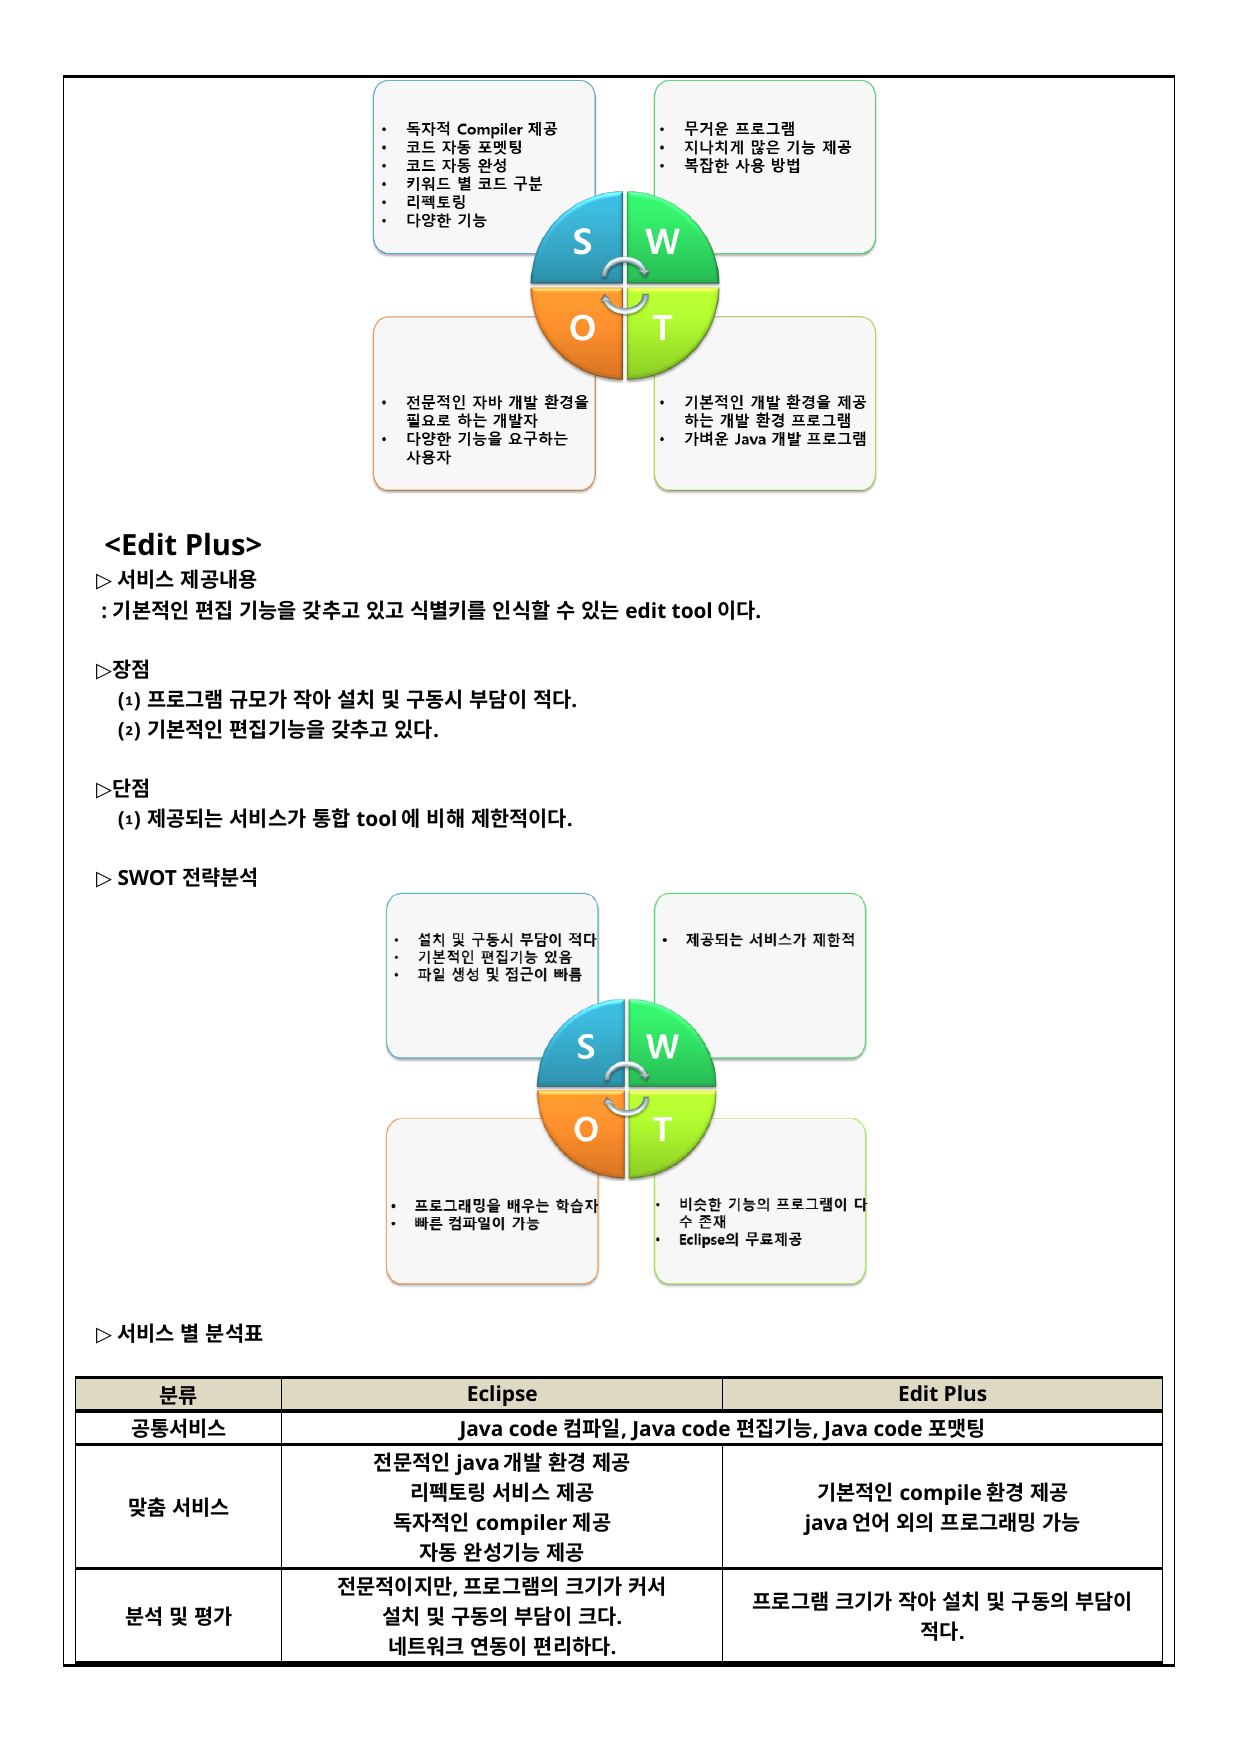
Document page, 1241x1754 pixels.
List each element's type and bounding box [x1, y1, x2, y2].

table_cell [64, 78, 1174, 1664]
picture [369, 78, 891, 496]
picture [382, 891, 877, 1289]
